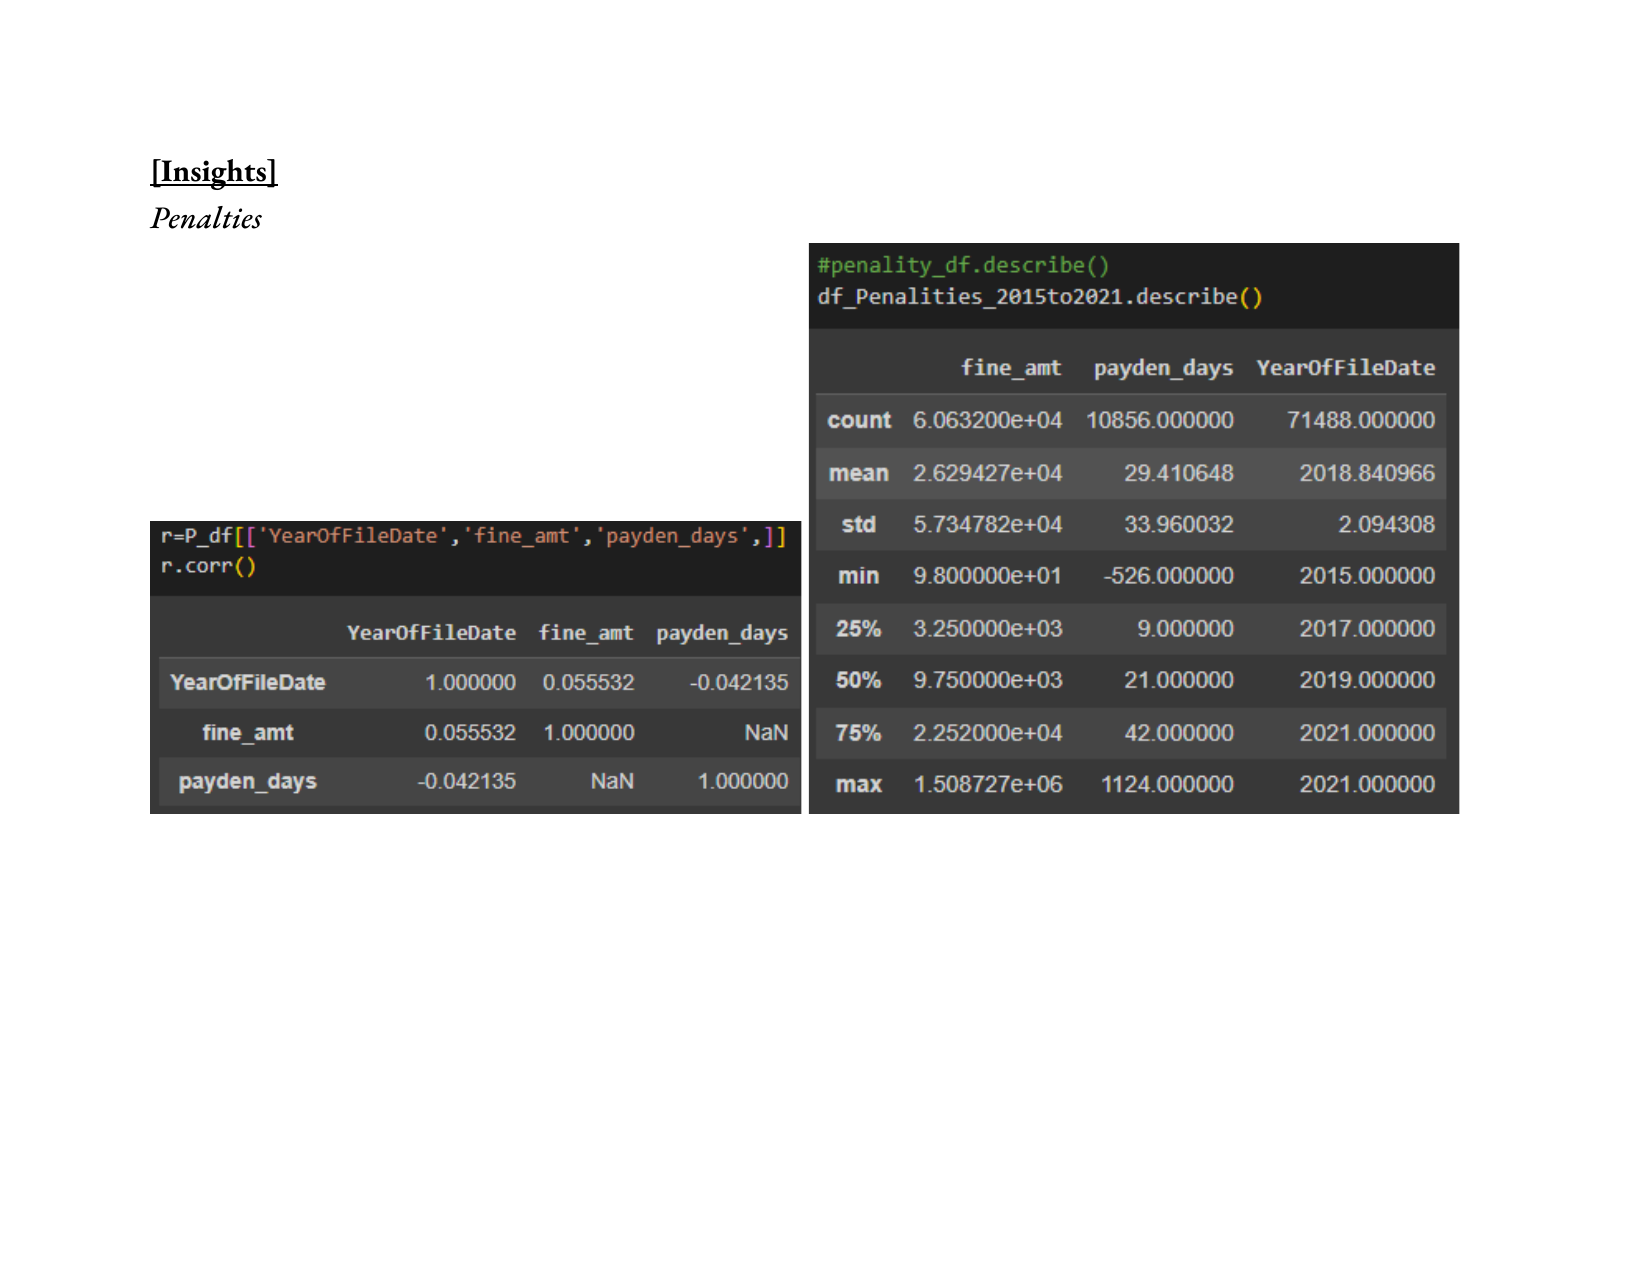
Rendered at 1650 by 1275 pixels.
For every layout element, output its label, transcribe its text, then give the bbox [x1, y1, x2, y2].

text Penalties [150, 197, 1500, 238]
text [Insights] [150, 150, 1500, 191]
picture [150, 521, 802, 814]
picture [808, 243, 1460, 814]
